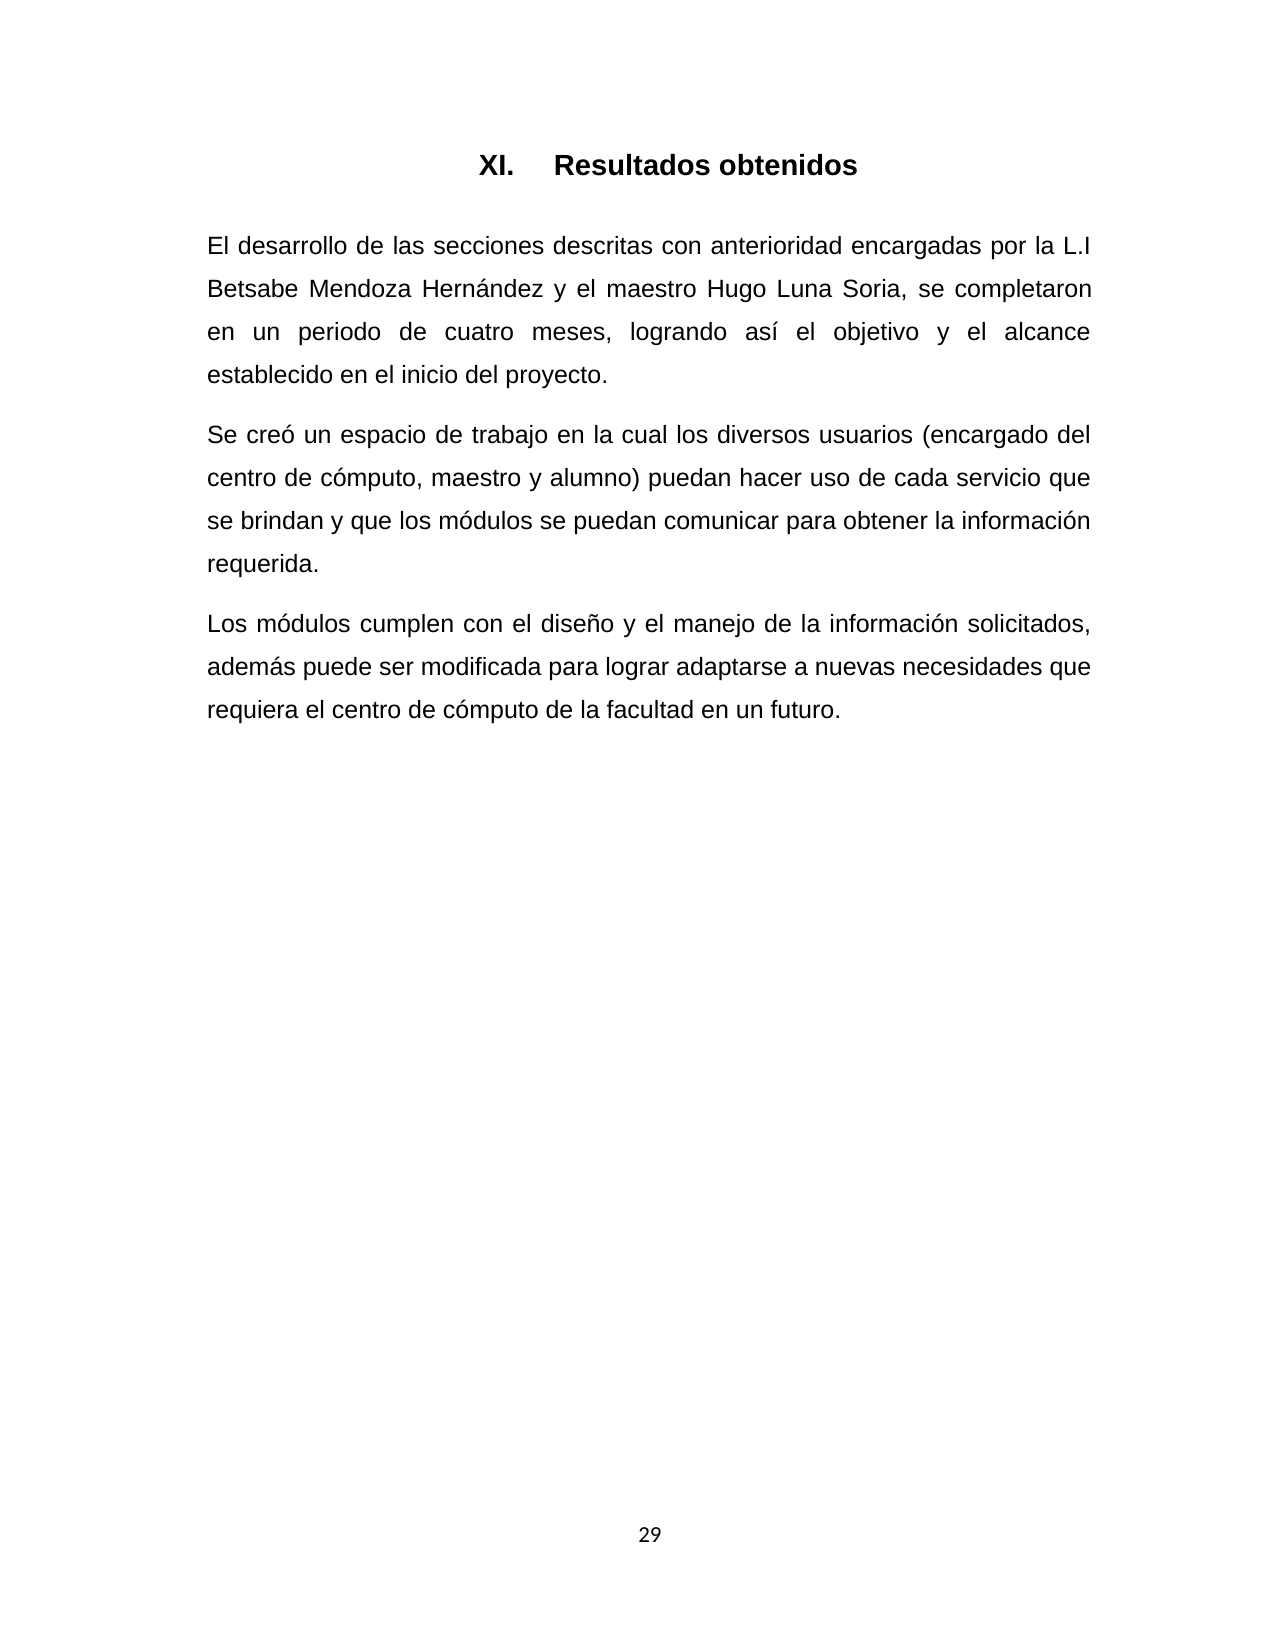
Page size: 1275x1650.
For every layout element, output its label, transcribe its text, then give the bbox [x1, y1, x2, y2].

text Se creó un espacio de trabajo en la cual los diversos usuarios (encargado del centro de cómputo, maestro y alumno) puedan hacer uso de cada servicio que se brindan y que los módulos se puedan comunicar para obtener la información requerida. [207, 420, 1092, 578]
text Los módulos cumplen con el diseño y el manejo de la información solicitados, además puede ser modificada para lograr adaptarse a nuevas necesidades que requiera el centro de cómputo de la facultad en un futuro. [207, 609, 1092, 724]
text El desarrollo de las secciones descritas con anterioridad encargadas por la L.I Betsabe Mendoza Hernández y el maestro Hugo Luna Soria, se completaron en un periodo de cuatro meses, logrando así el objetivo y el alcance establecido en el inicio del proyecto. [207, 231, 1092, 389]
subtitle Resultados obtenidos [244, 148, 1092, 181]
